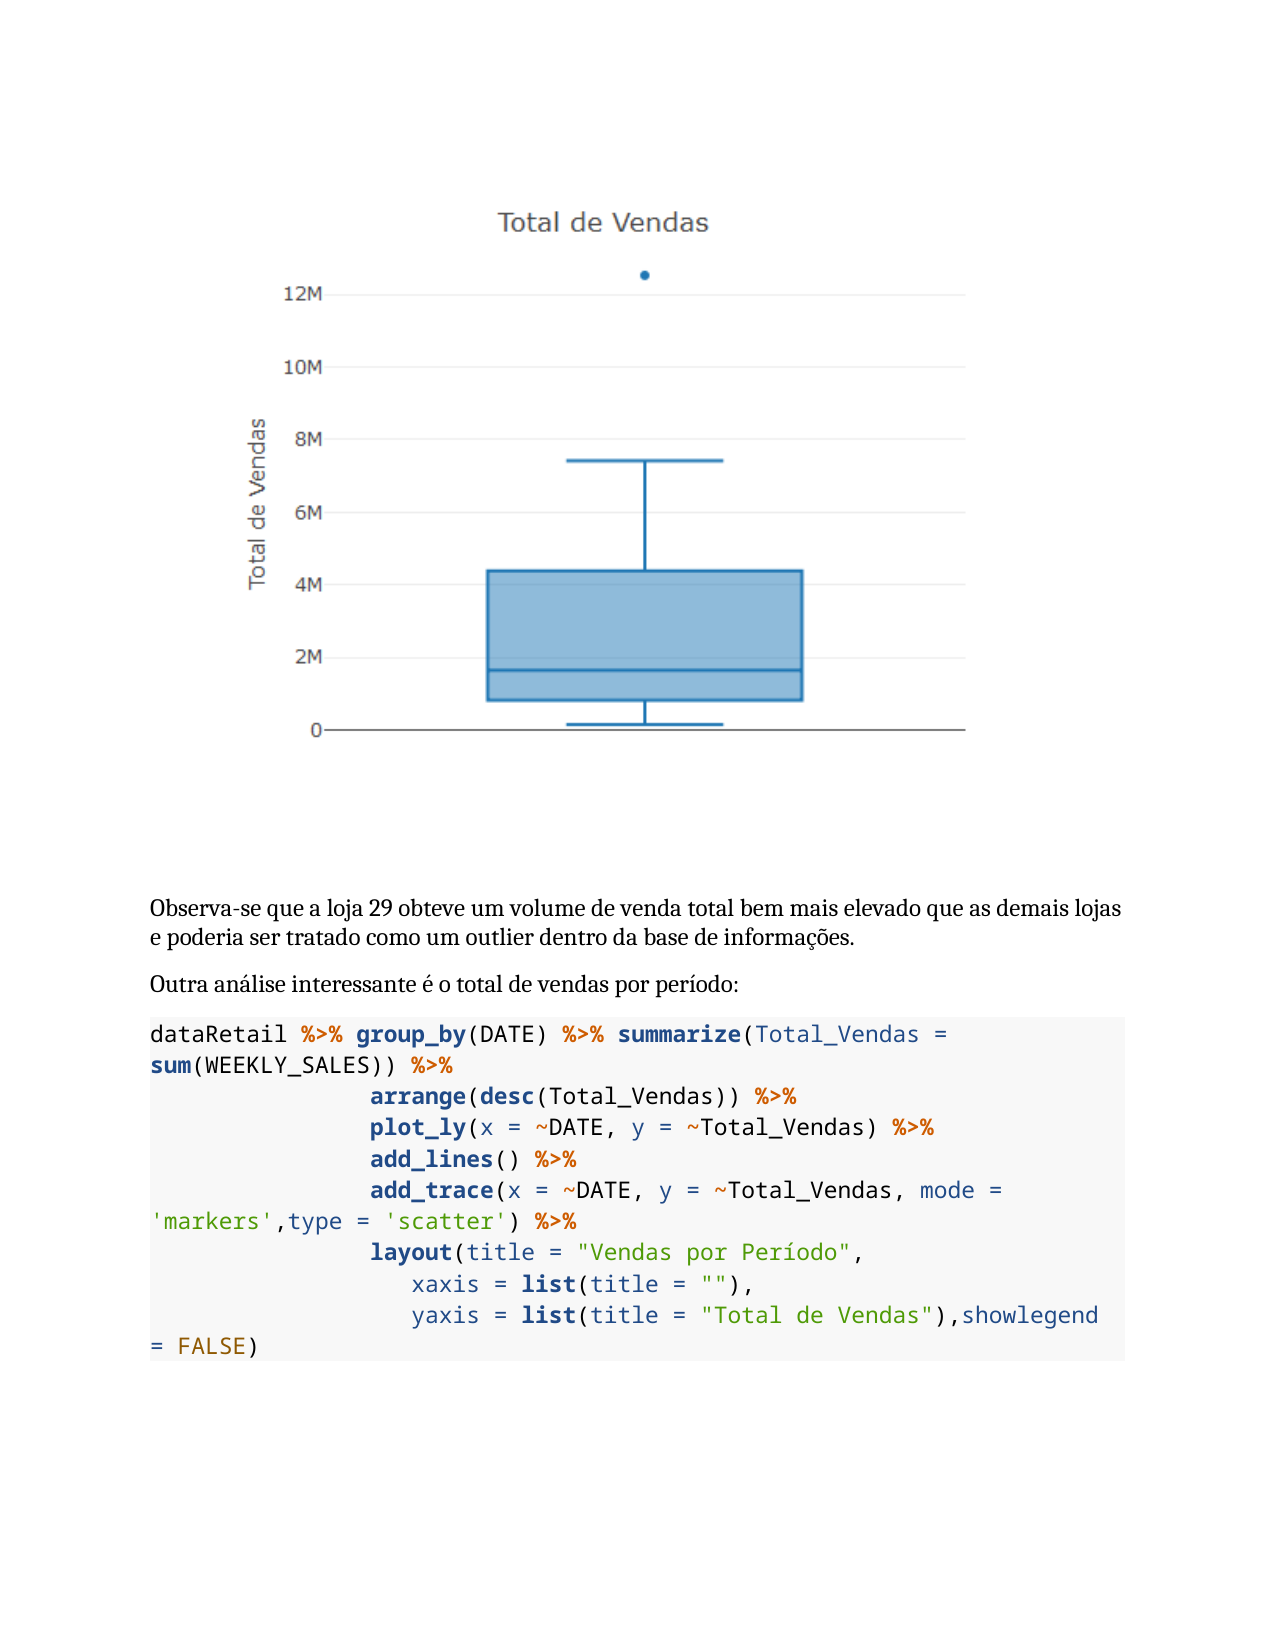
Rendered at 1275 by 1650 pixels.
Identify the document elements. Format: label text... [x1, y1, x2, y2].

picture [168, 150, 1044, 875]
text Observa-se que a loja 29 obteve um volume de venda total bem mais elevado que as demais lojas e poderia ser tratado como um outlier dentro da base de informações. [150, 894, 1125, 951]
text dataRetail %>% group_by(DATE) %>% summarize(Total_Vendas = sum(WEEKLY_SALES)) %>% arrange(desc(Total_Vendas)) %>% plot_ly(x = ~DATE, y = ~Total_Vendas) %>% add_lines() %>% add_trace(x = ~DATE, y = ~Total_Vendas, mode = 'markers',type = 'scatter') %>% layout(title = "Vendas por Período", xaxis = list(title = ""), yaxis = list(title = "Total de Vendas"),showlegend = FALSE) [150, 1017, 1125, 1361]
text Outra análise interessante é o total de vendas por período: [150, 970, 1125, 999]
